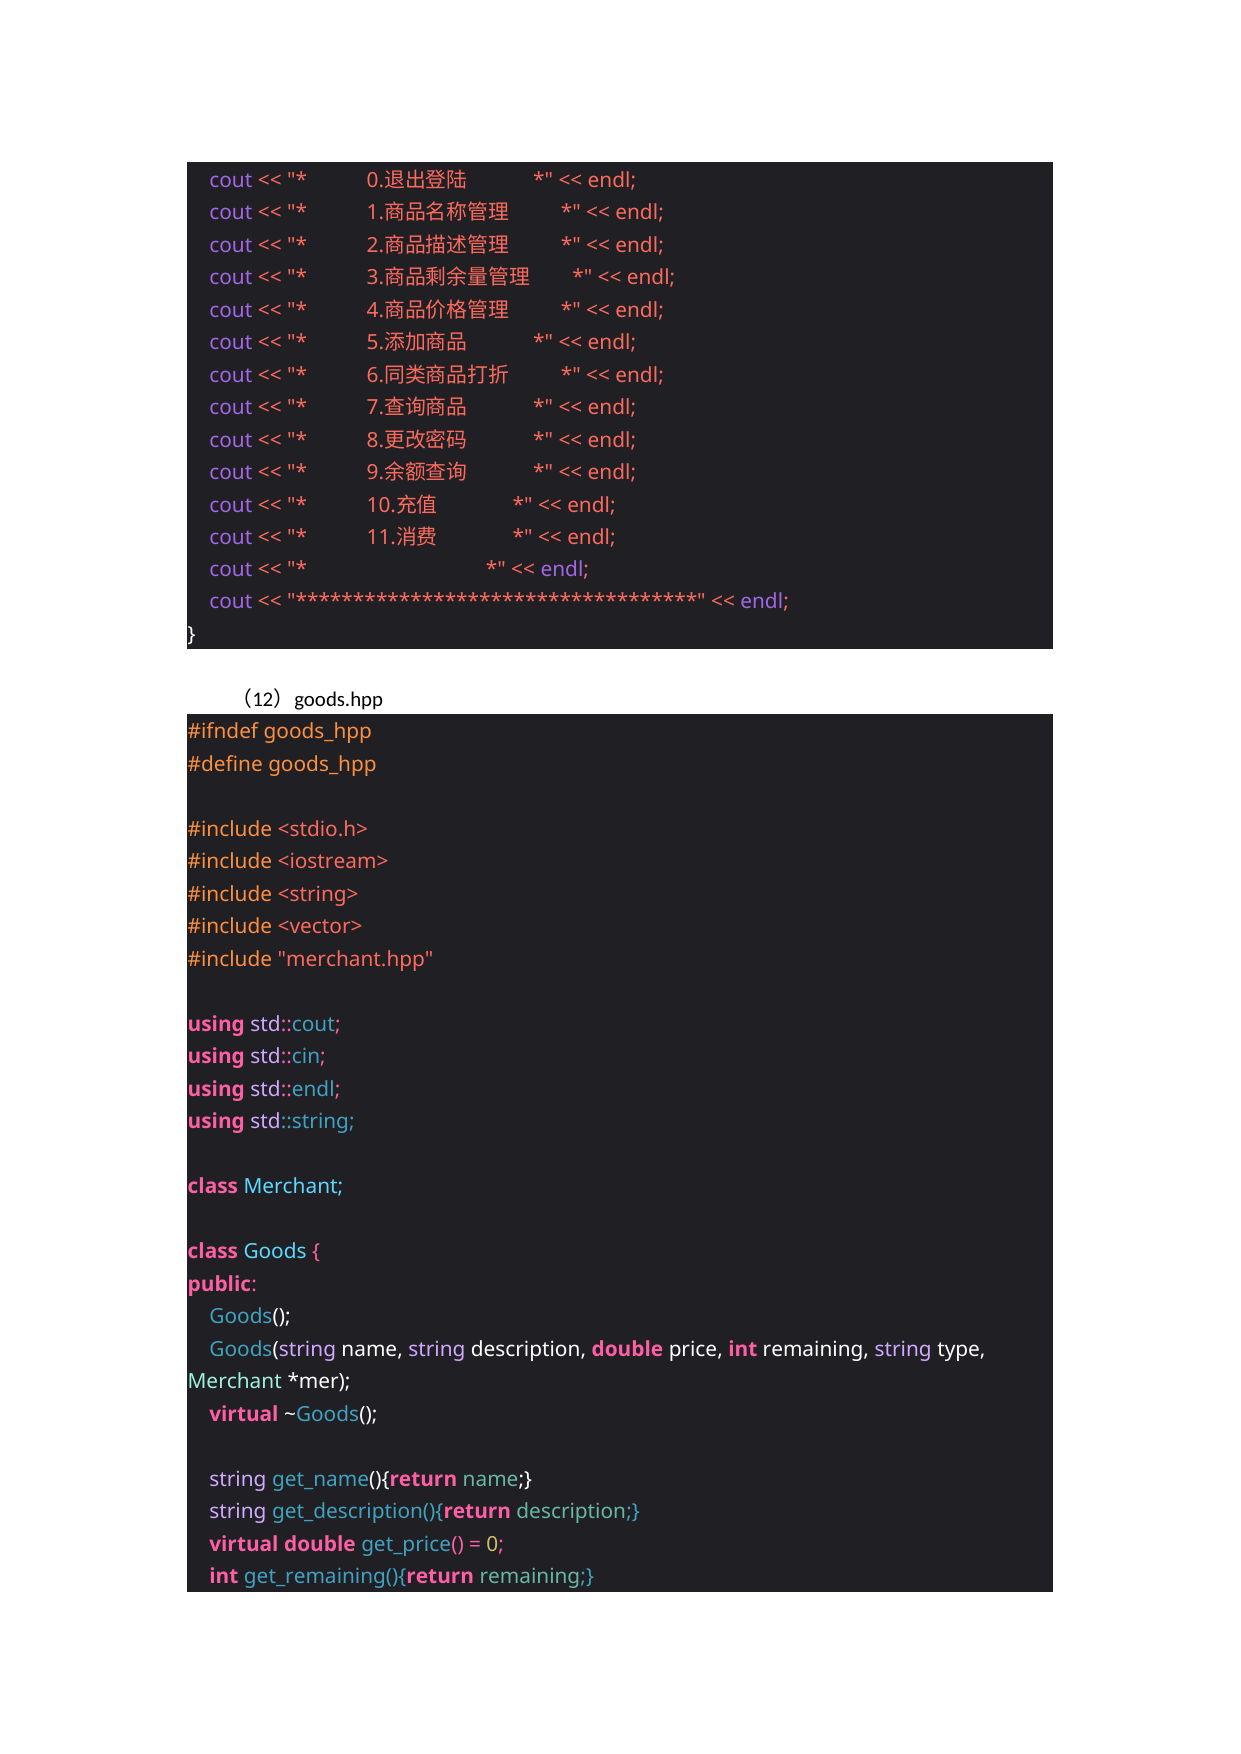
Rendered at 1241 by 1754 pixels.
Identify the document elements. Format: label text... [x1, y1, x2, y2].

text Goods(string name, string description, double price, int remaining, string type, Merchant *mer); [187, 1332, 1053, 1397]
text using std::endl; [187, 1072, 1053, 1104]
text Goods(); [187, 1299, 1053, 1332]
text class Merchant; [187, 1169, 1053, 1202]
text int get_remaining(){return remaining;} [187, 1559, 1053, 1592]
text cout << "* *" << endl; [187, 552, 1053, 584]
text cout << "* 4.商品价格管理 *" << endl; [187, 292, 1053, 324]
text #include <stdio.h> [187, 812, 1053, 844]
text } [187, 617, 1053, 649]
text #include "merchant.hpp" [187, 942, 1053, 974]
text cout << "* 10.充值 *" << endl; [187, 487, 1053, 519]
text cout << "* 8.更改密码 *" << endl; [187, 422, 1053, 454]
text cout << "* 2.商品描述管理 *" << endl; [187, 227, 1053, 259]
text cout << "***********************************" << endl; [187, 584, 1053, 617]
text #include <iostream> [187, 844, 1053, 877]
text string get_description(){return description;} [187, 1494, 1053, 1527]
text using std::cout; [187, 1007, 1053, 1039]
text cout << "* 5.添加商品 *" << endl; [187, 324, 1053, 357]
text virtual double get_price() = 0; [187, 1527, 1053, 1559]
text cout << "* 7.查询商品 *" << endl; [187, 389, 1053, 422]
text cout << "* 6.同类商品打折 *" << endl; [187, 357, 1053, 389]
text #include <vector> [187, 909, 1053, 942]
text public: [187, 1267, 1053, 1299]
text class Goods { [187, 1234, 1053, 1267]
text virtual ~Goods(); [187, 1397, 1053, 1429]
text cout << "* 9.余额查询 *" << endl; [187, 454, 1053, 487]
text #ifndef goods_hpp [187, 714, 1053, 747]
text using std::cin; [187, 1039, 1053, 1072]
text cout << "* 3.商品剩余量管理 *" << endl; [187, 259, 1053, 292]
list goods.hpp [187, 682, 1053, 714]
text using std::string; [187, 1104, 1053, 1137]
text #include <string> [187, 877, 1053, 909]
text #define goods_hpp [187, 747, 1053, 779]
text string get_name(){return name;} [187, 1462, 1053, 1494]
text cout << "* 0.退出登陆 *" << endl; [187, 162, 1053, 194]
text cout << "* 1.商品名称管理 *" << endl; [187, 194, 1053, 227]
text cout << "* 11.消费 *" << endl; [187, 519, 1053, 552]
